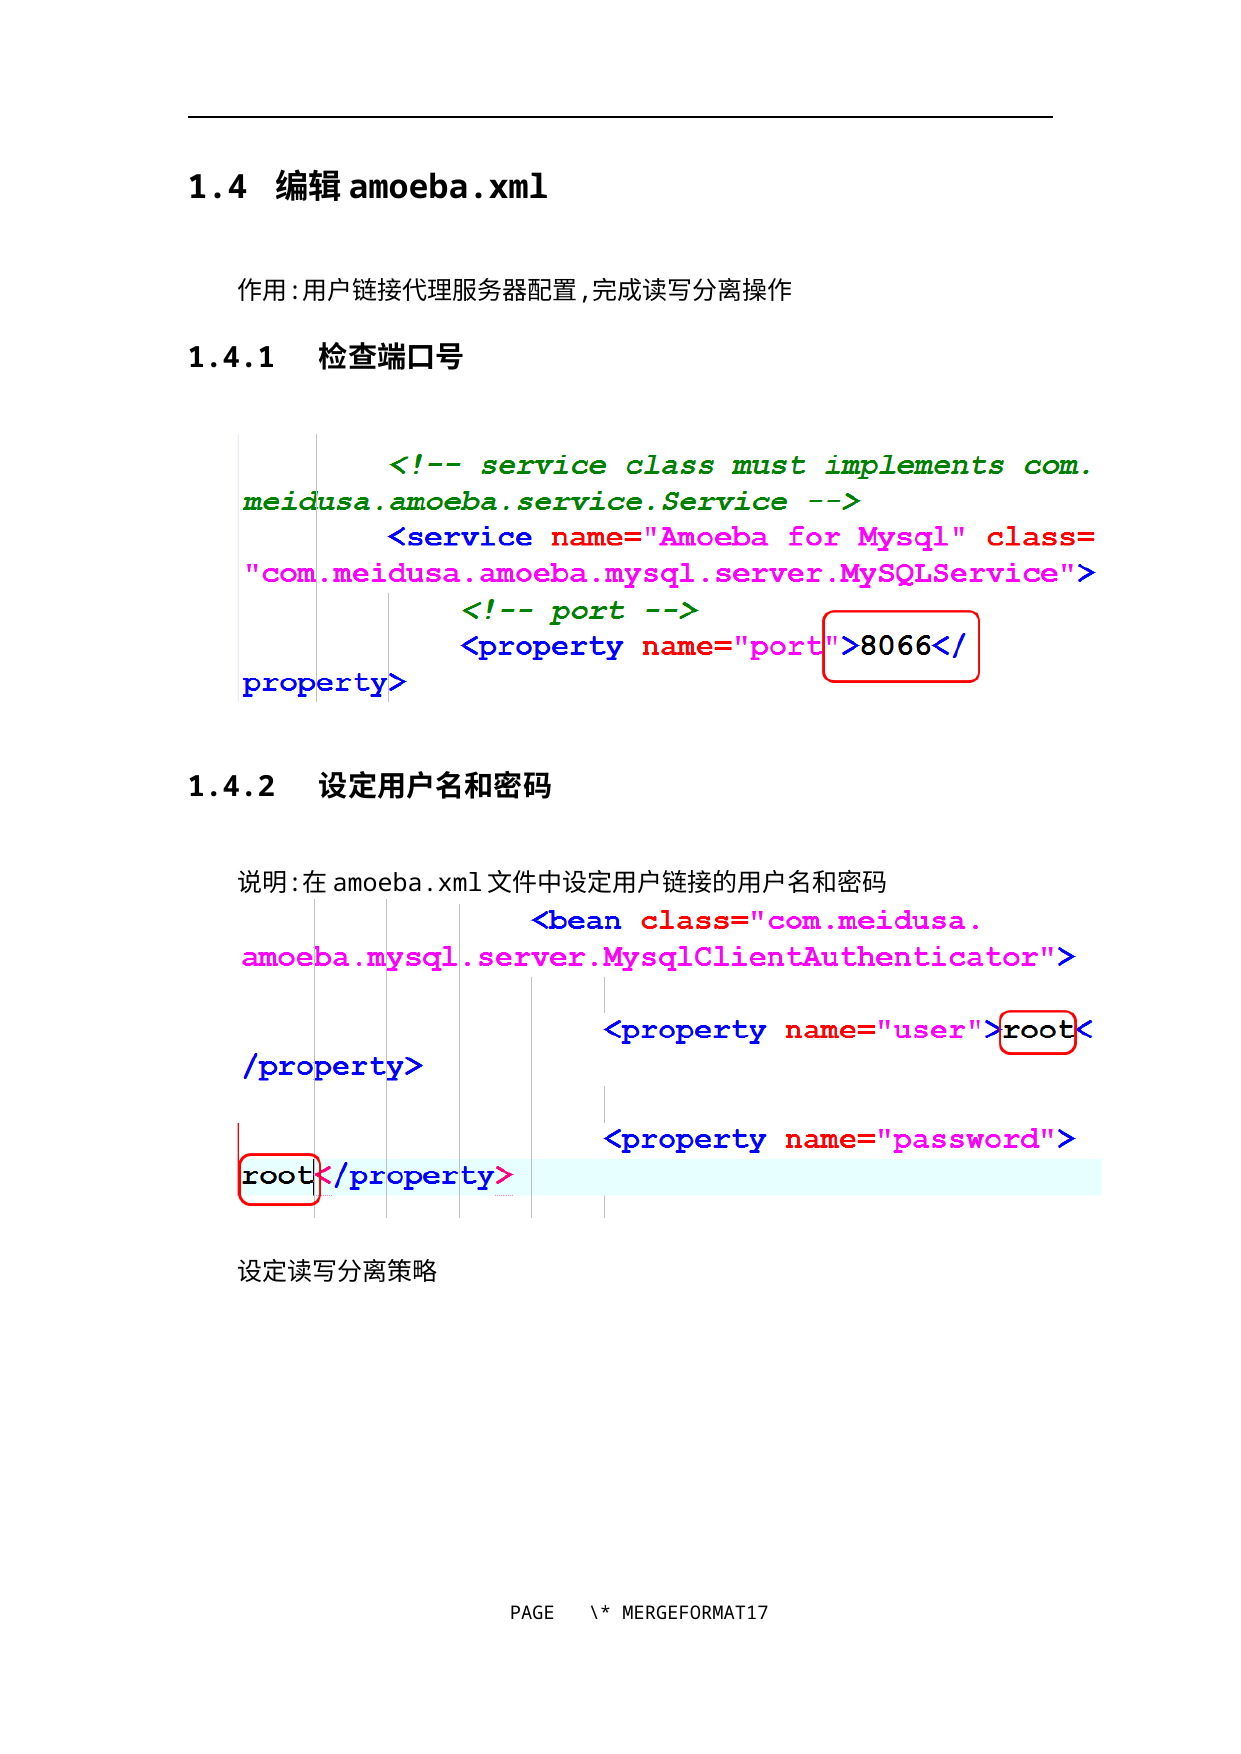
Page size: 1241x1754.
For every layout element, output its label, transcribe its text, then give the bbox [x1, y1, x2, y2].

picture [237, 899, 1102, 1218]
subtitle 设定用户名和密码 [187, 762, 1053, 805]
text 作用:用户链接代理服务器配置,完成读写分离操作 [187, 271, 1053, 307]
picture [237, 434, 1102, 702]
subtitle 检查端口号 [187, 334, 1053, 376]
text 说明:在amoeba.xml文件中设定用户链接的用户名和密码 [187, 863, 1053, 899]
text 设定读写分离策略 [187, 1251, 1053, 1288]
subtitle 编辑amoeba.xml [187, 160, 1053, 208]
